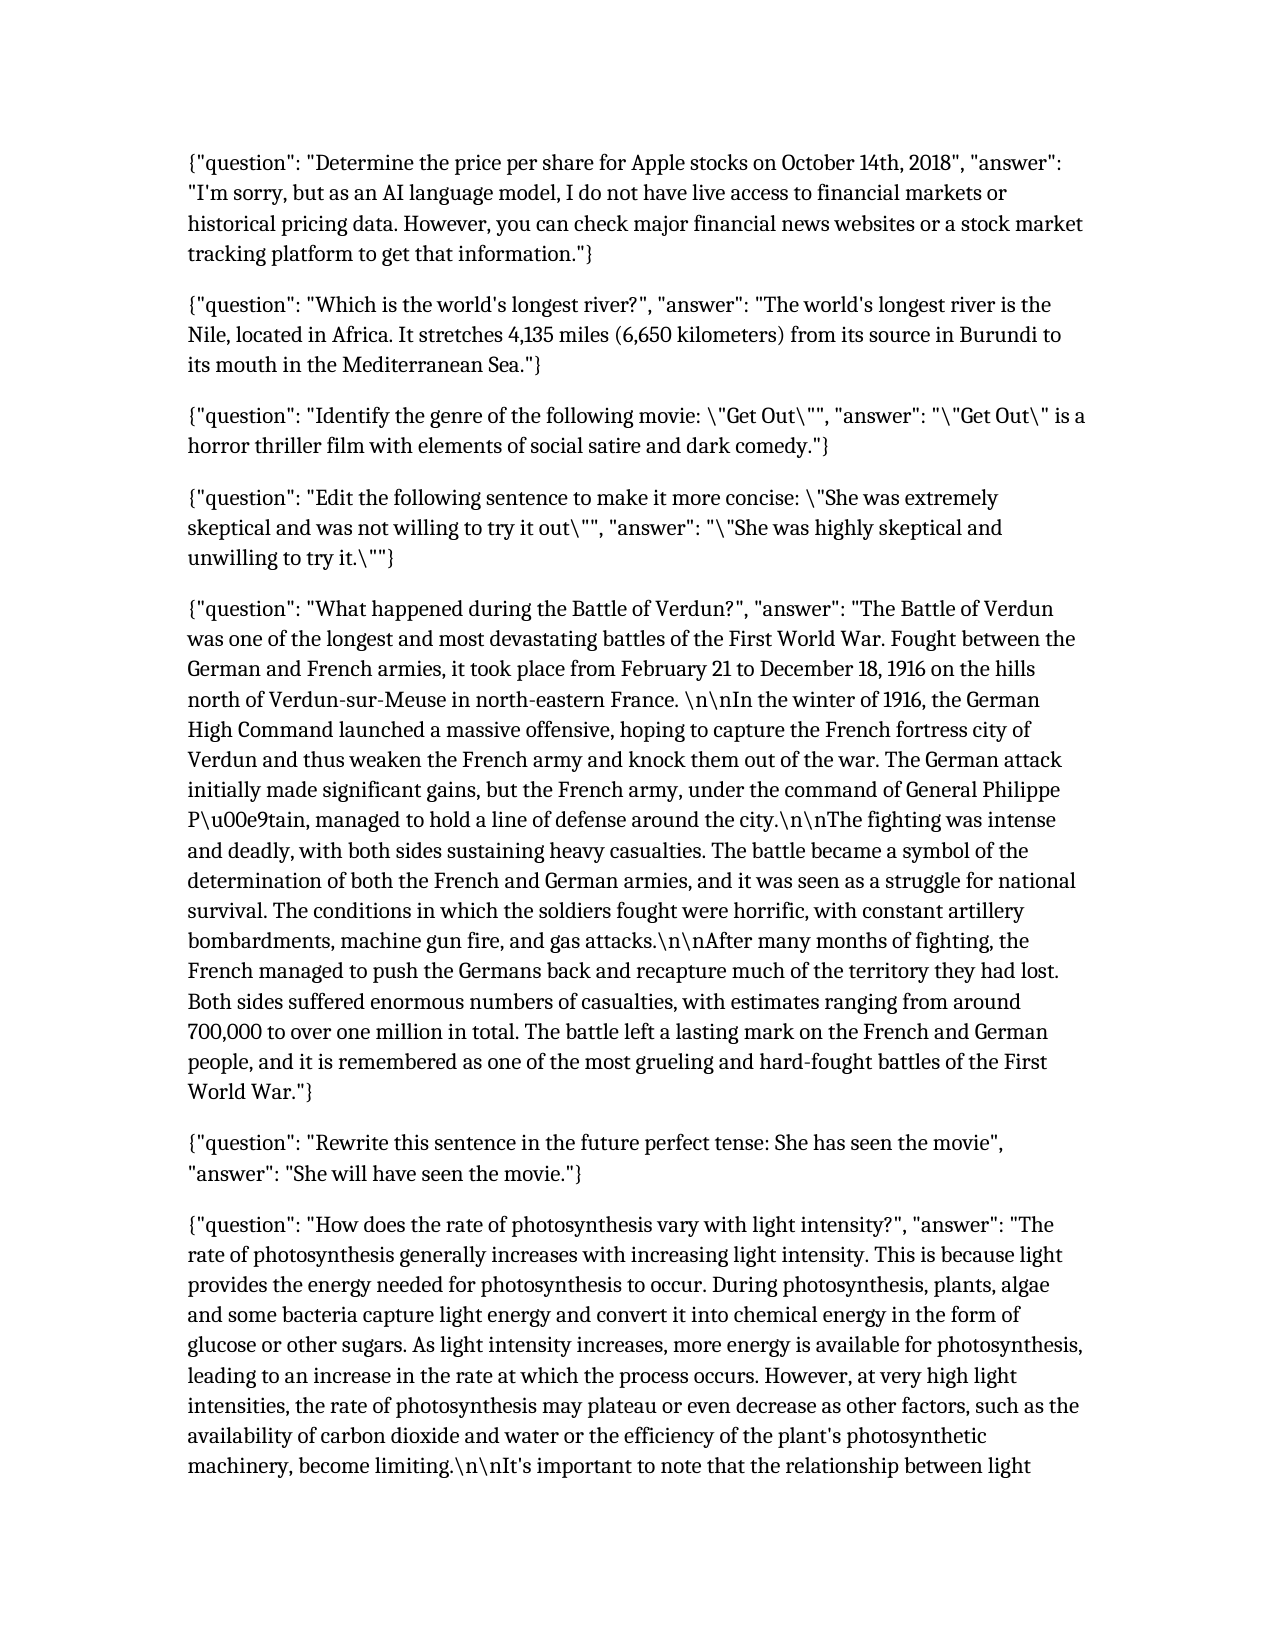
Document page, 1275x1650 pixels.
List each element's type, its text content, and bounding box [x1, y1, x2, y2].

text {"question": "What happened during the Battle of Verdun?", "answer": "The Battle of Verdun was one of the longest and most devastating battles of the First World War. Fought between the German and French armies, it took place from February 21 to December 18, 1916 on the hills north of Verdun-sur-Meuse in north-eastern France. \n\nIn the winter of 1916, the German High Command launched a massive offensive, hoping to capture the French fortress city of Verdun and thus weaken the French army and knock them out of the war. The German attack initially made significant gains, but the French army, under the command of General Philippe P\u00e9tain, managed to hold a line of defense around the city.\n\nThe fighting was intense and deadly, with both sides sustaining heavy casualties. The battle became a symbol of the determination of both the French and German armies, and it was seen as a struggle for national survival. The conditions in which the soldiers fought were horrific, with constant artillery bombardments, machine gun fire, and gas attacks.\n\nAfter many months of fighting, the French managed to push the Germans back and recapture much of the territory they had lost. Both sides suffered enormous numbers of casualties, with estimates ranging from around 700,000 to over one million in total. The battle left a lasting mark on the French and German people, and it is remembered as one of the most grueling and hard-fought battles of the First World War."} [187, 596, 1087, 1106]
text {"question": "Edit the following sentence to make it more concise: \"She was extremely skeptical and was not willing to try it out\"", "answer": "\"She was highly skeptical and unwilling to try it.\""} [187, 484, 1087, 571]
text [187, 1211, 1087, 1479]
text {"question": "Rewrite this sentence in the future perfect tense: She has seen the movie", "answer": "She will have seen the movie."} [187, 1130, 1087, 1187]
text {"question": "Which is the world's longest river?", "answer": "The world's longest river is the Nile, located in Africa. It stretches 4,135 miles (6,650 kilometers) from its source in Burundi to its mouth in the Mediterranean Sea."} [187, 292, 1087, 378]
text {"question": "Determine the price per share for Apple stocks on October 14th, 2018", "answer": "I'm sorry, but as an AI language model, I do not have live access to financial markets or historical pricing data. However, you can check major financial news websites or a stock market tracking platform to get that information."} [187, 150, 1087, 267]
text {"question": "Identify the genre of the following movie: \"Get Out\"", "answer": "\"Get Out\" is a horror thriller film with elements of social satire and dark comedy."} [187, 403, 1087, 460]
